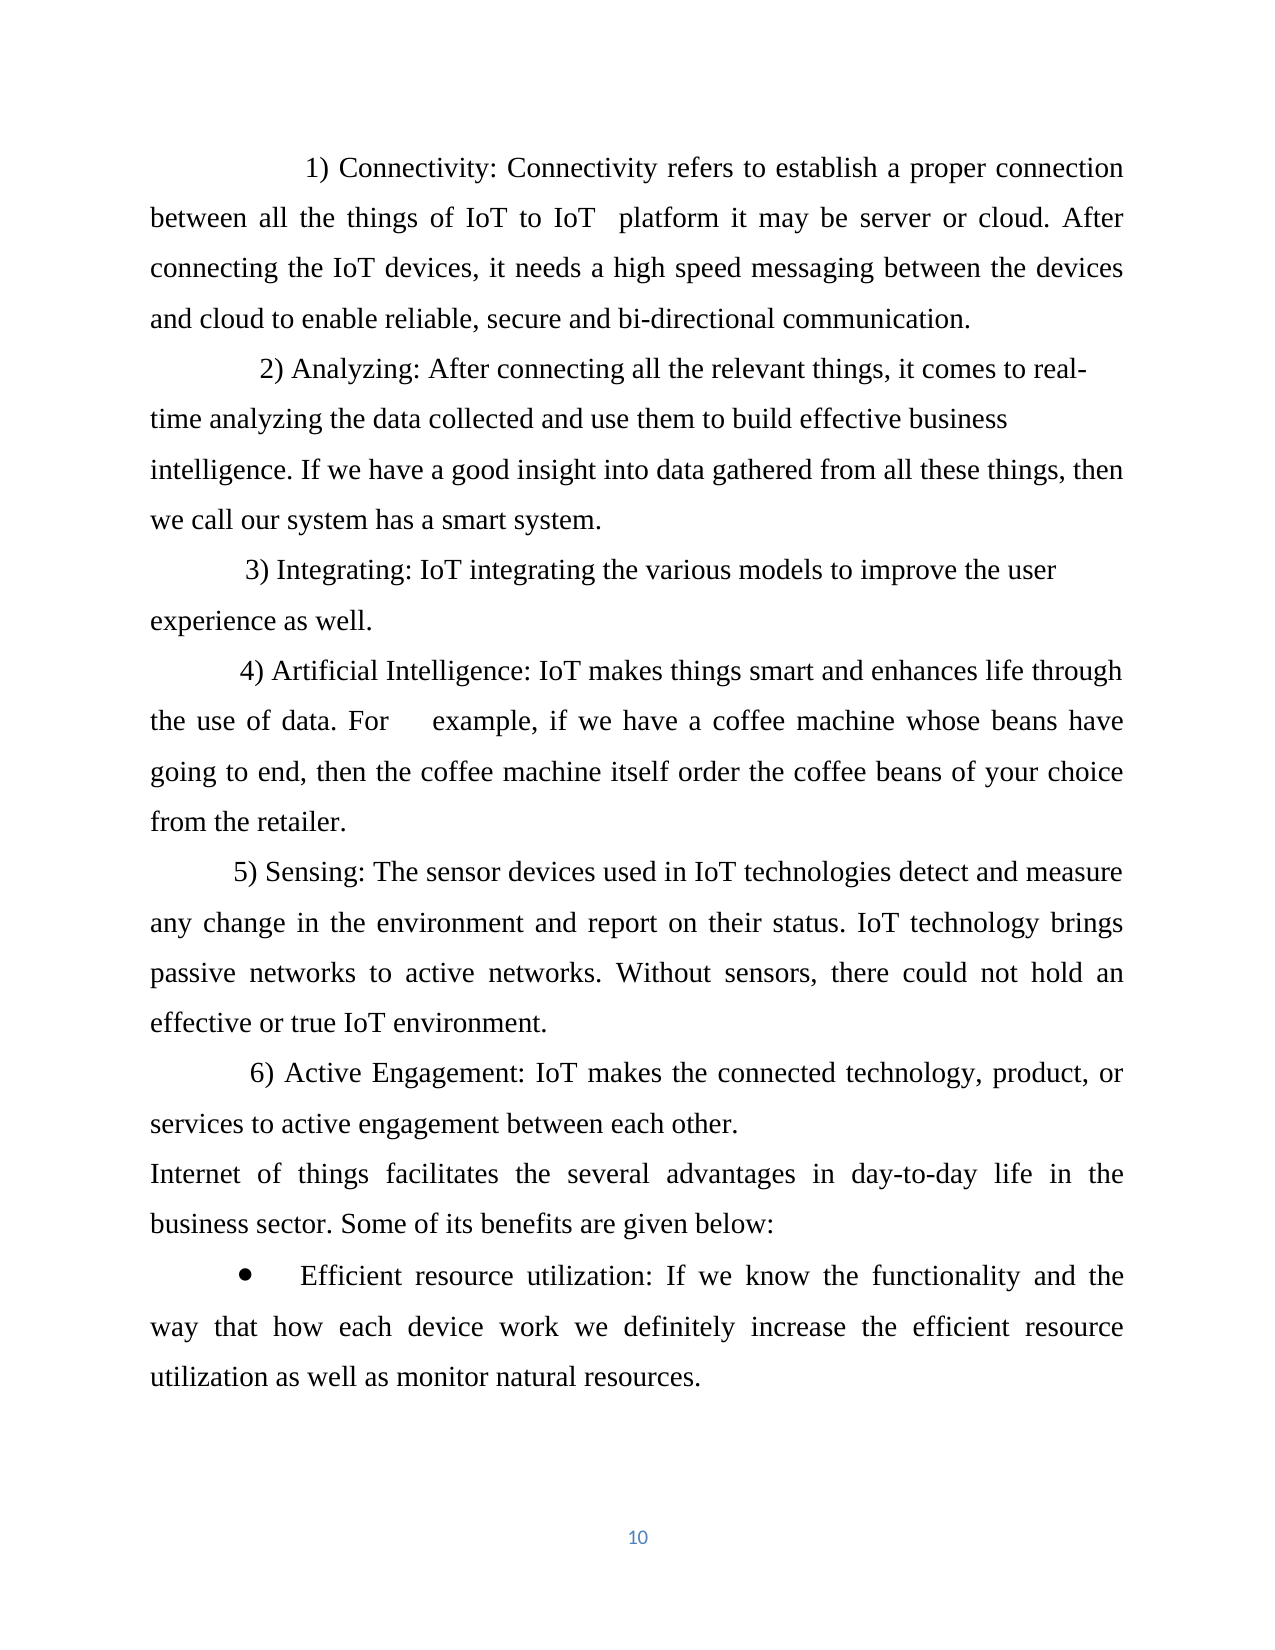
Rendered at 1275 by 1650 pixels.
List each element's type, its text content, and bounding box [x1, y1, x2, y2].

text 2) Analyzing: After connecting all the relevant things, it comes to real-time analyzing the data collected and use them to build effective business intelligence. If we have a good insight into data gathered from all these things, then we call our system has a smart system. [150, 351, 1125, 536]
text 1) Connectivity: Connectivity refers to establish a proper connection between all the things of IoT to IoT platform it may be server or cloud. After connecting the IoT devices, it needs a high speed messaging between the devices and cloud to enable reliable, secure and bi-directional communication. [150, 150, 1125, 334]
text 3) Integrating: IoT integrating the various models to improve the user experience as well. [150, 552, 1125, 636]
text 6) Active Engagement: IoT makes the connected technology, product, or services to active engagement between each other. [150, 1056, 1125, 1139]
text ⦁ Efficient resource utilization: If we know the functionality and the way that how each device work we definitely increase the efficient resource utilization as well as monitor natural resources. [150, 1257, 1125, 1393]
text Internet of things facilitates the several advantages in day-to-day life in the business sector. Some of its benefits are given below: [150, 1156, 1125, 1240]
text 4) Artificial Intelligence: IoT makes things smart and enhances life through the use of data. For example, if we have a coffee machine whose beans have going to end, then the coffee machine itself order the coffee beans of your choice from the retailer. [150, 653, 1125, 838]
text 5) Sensing: The sensor devices used in IoT technologies detect and measure any change in the environment and report on their status. IoT technology brings passive networks to active networks. Without sensors, there could not hold an effective or true IoT environment. [150, 854, 1125, 1039]
